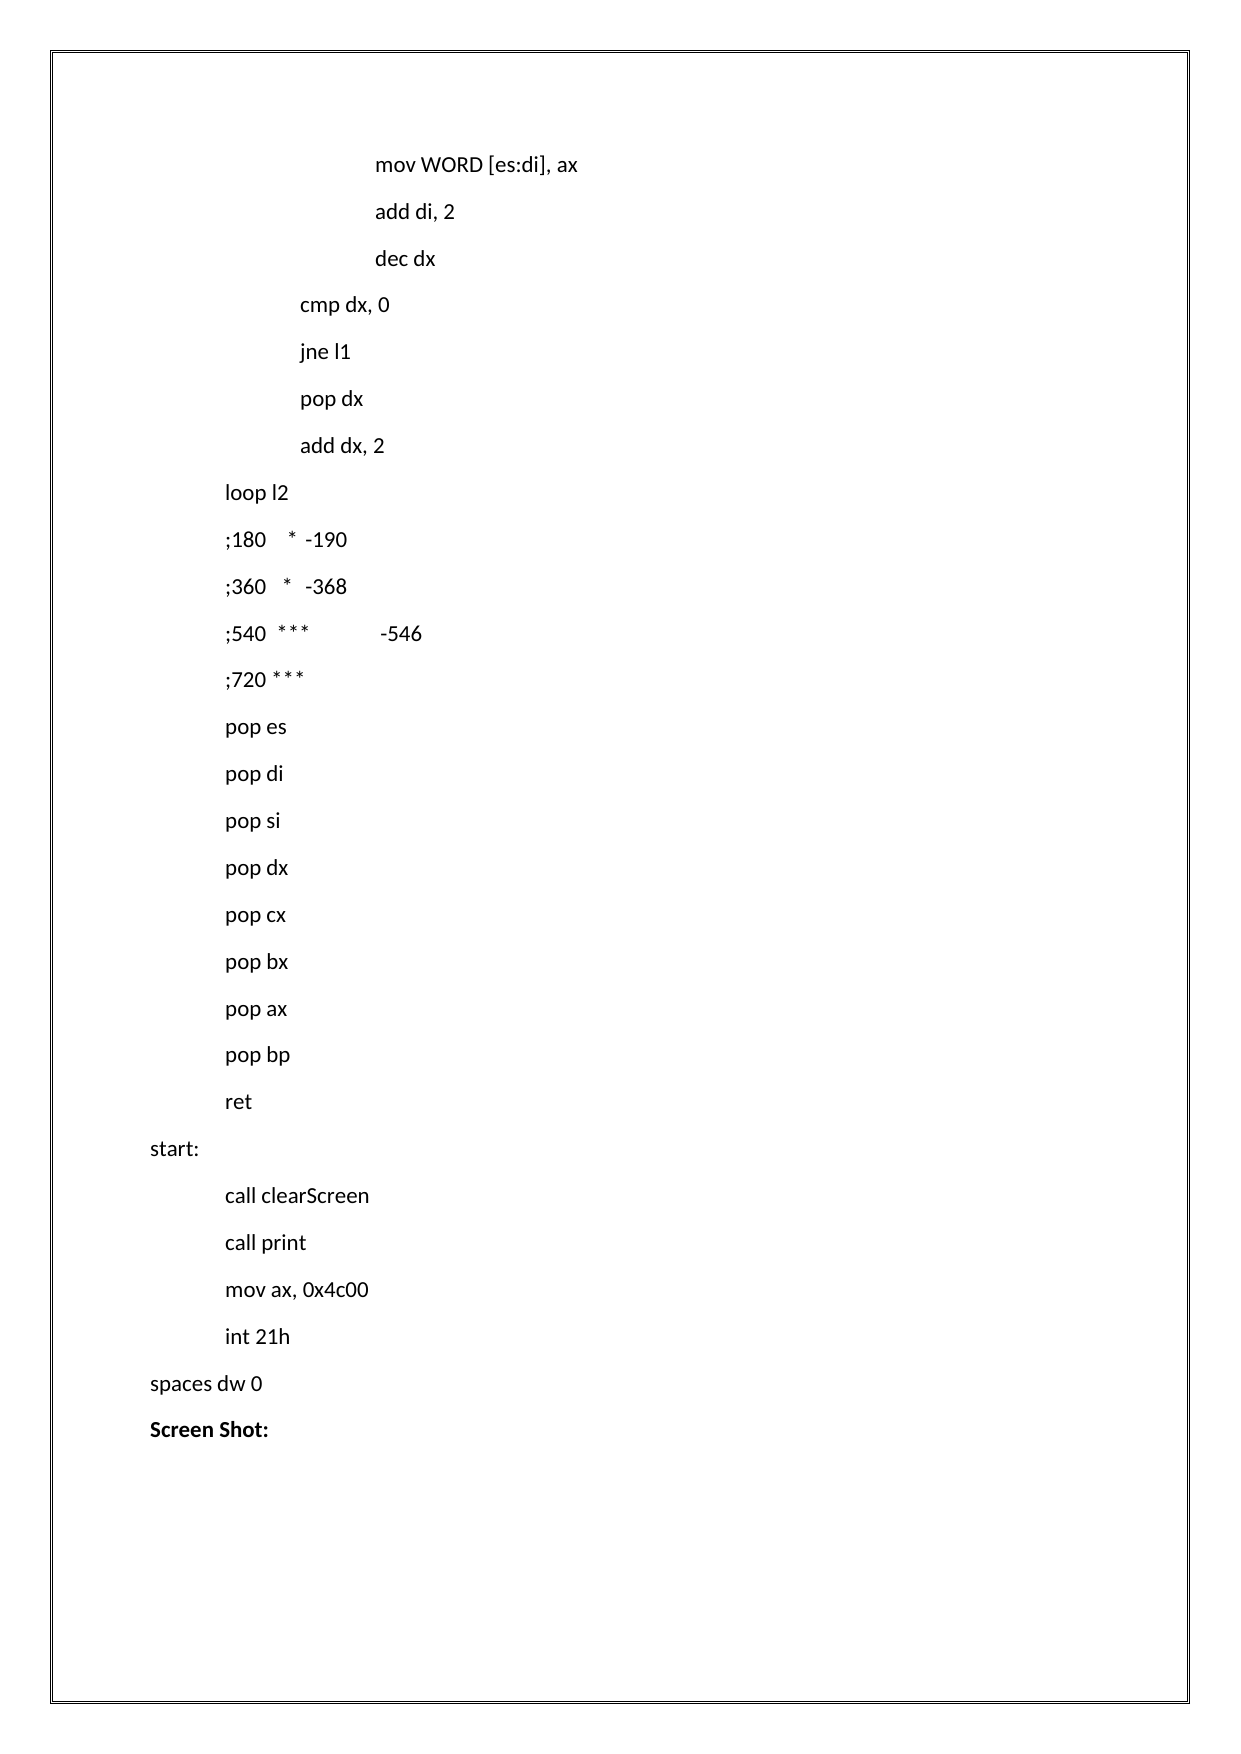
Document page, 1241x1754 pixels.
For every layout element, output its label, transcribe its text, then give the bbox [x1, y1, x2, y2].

text Screen Shot: [150, 1416, 1090, 1444]
text ;180 * -190 [150, 525, 1090, 553]
text pop es [150, 712, 1090, 741]
text pop dx [150, 853, 1090, 881]
text dec dx [150, 244, 1090, 272]
text mov ax, 0x4c00 [150, 1275, 1090, 1303]
text start: [150, 1134, 1090, 1162]
text mov WORD [es:di], ax [150, 150, 1090, 178]
text pop cx [150, 900, 1090, 928]
text pop ax [150, 994, 1090, 1022]
text call clearScreen [150, 1181, 1090, 1209]
text ret [150, 1087, 1090, 1116]
text add dx, 2 [150, 431, 1090, 459]
text ;360 * -368 [150, 572, 1090, 600]
text int 21h [150, 1322, 1090, 1350]
text loop l2 [150, 478, 1090, 506]
text spaces dw 0 [150, 1369, 1090, 1397]
text ;540 *** -546 [150, 619, 1090, 647]
text jne l1 [150, 337, 1090, 366]
text pop di [150, 759, 1090, 787]
text call print [150, 1228, 1090, 1256]
text pop dx [150, 384, 1090, 412]
text ;720 *** [150, 666, 1090, 694]
text pop bx [150, 947, 1090, 975]
text add di, 2 [150, 197, 1090, 225]
text cmp dx, 0 [150, 291, 1090, 319]
text pop si [150, 806, 1090, 834]
text pop bp [150, 1041, 1090, 1069]
